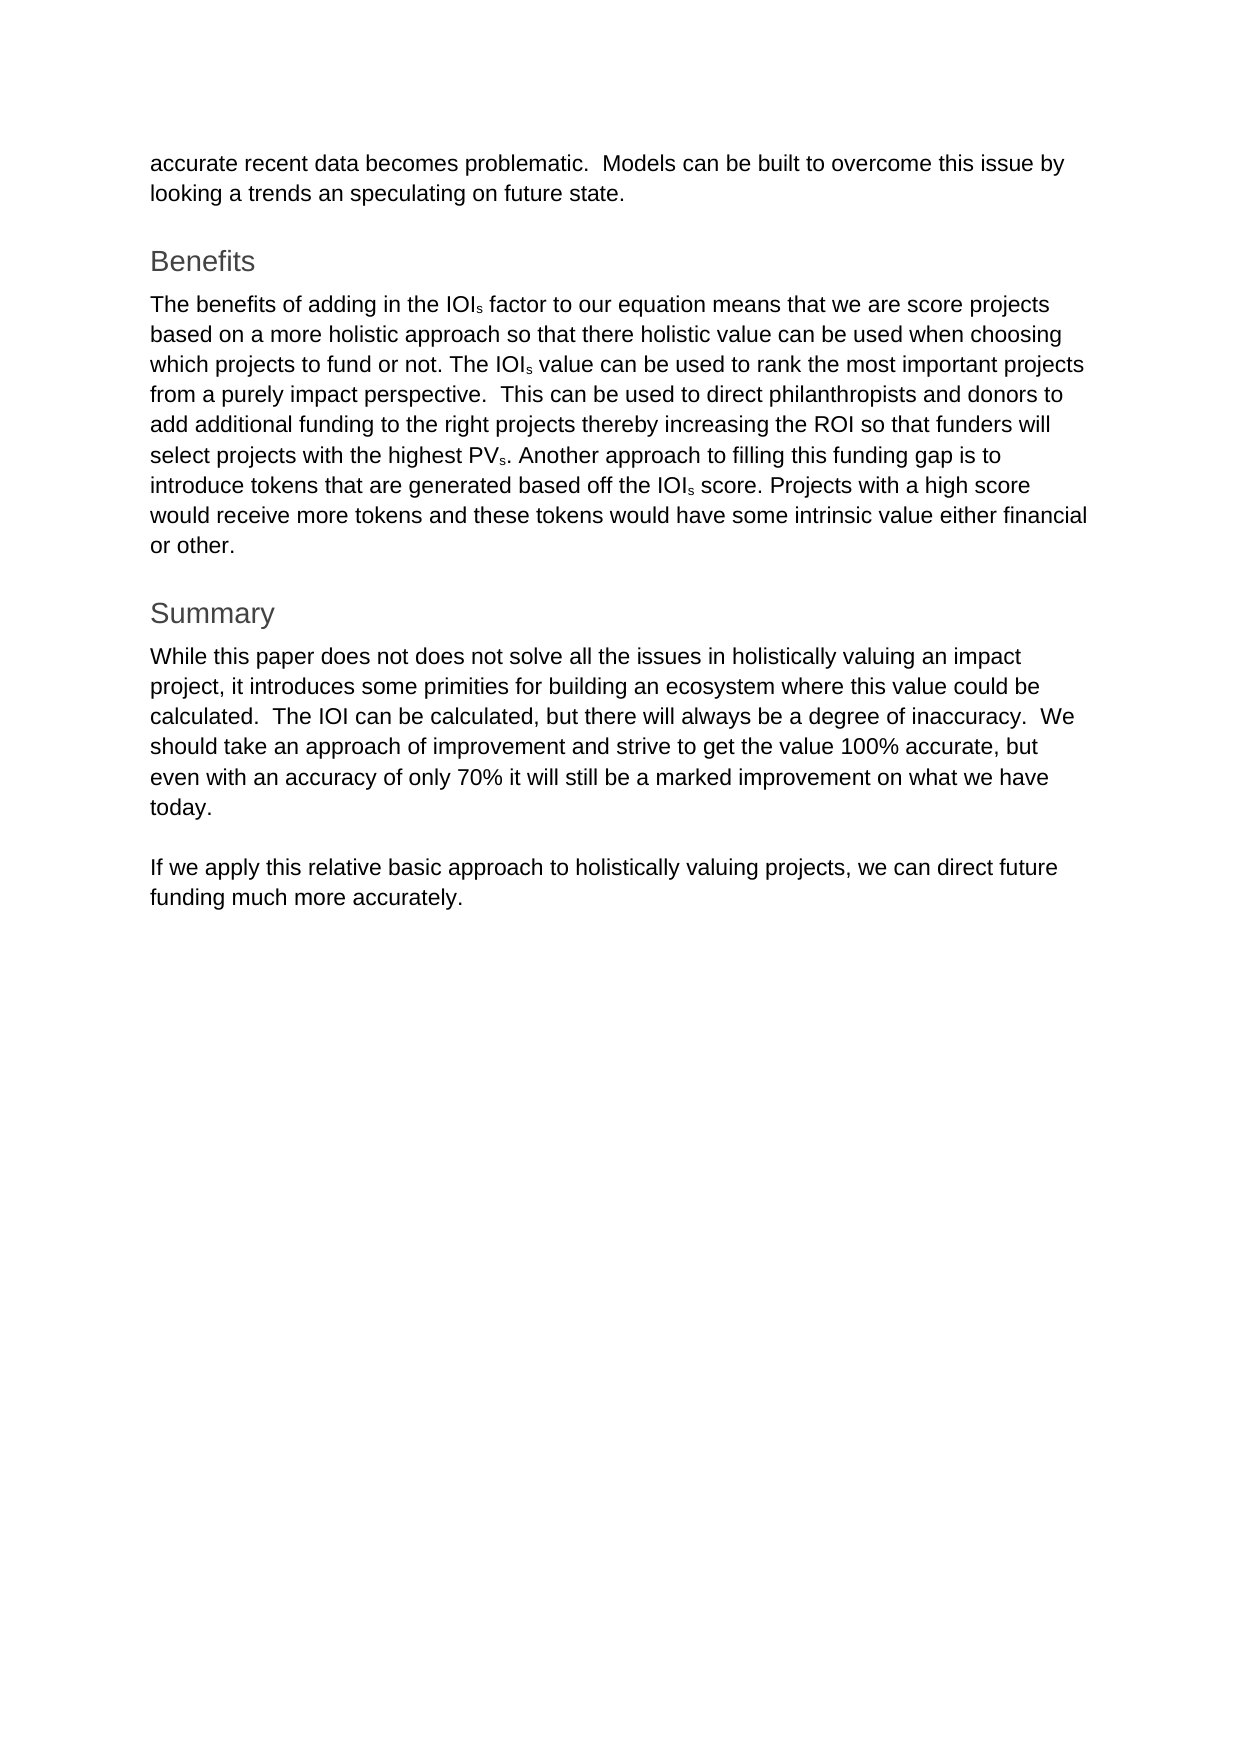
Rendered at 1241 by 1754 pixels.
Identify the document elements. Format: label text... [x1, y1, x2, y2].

subtitle Summary [150, 596, 1090, 629]
subtitle Benefits [150, 244, 1090, 277]
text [150, 150, 1090, 207]
text The benefits of adding in the IOIs factor to our equation means that we are score projects based on a more holistic approach so that there holistic value can be used when choosing which projects to fund or not. The IOIs value can be used to rank the most important projects from a purely impact perspective. This can be used to direct philanthropists and donors to add additional funding to the right projects thereby increasing the ROI so that funders will select projects with the highest PVs. Another approach to filling this funding gap is to introduce tokens that are generated based off the IOIs score. Projects with a high score would receive more tokens and these tokens would have some intrinsic value either financial or other. [150, 291, 1090, 559]
text While this paper does not does not solve all the issues in holistically valuing an impact project, it introduces some primities for building an ecosystem where this value could be calculated. The IOI can be calculated, but there will always be a degree of inaccuracy. We should take an approach of improvement and strive to get the value 100% accurate, but even with an accuracy of only 70% it will still be a marked improvement on what we have today. [150, 643, 1090, 820]
text If we apply this relative basic approach to holistically valuing projects, we can direct future funding much more accurately. [150, 854, 1090, 911]
